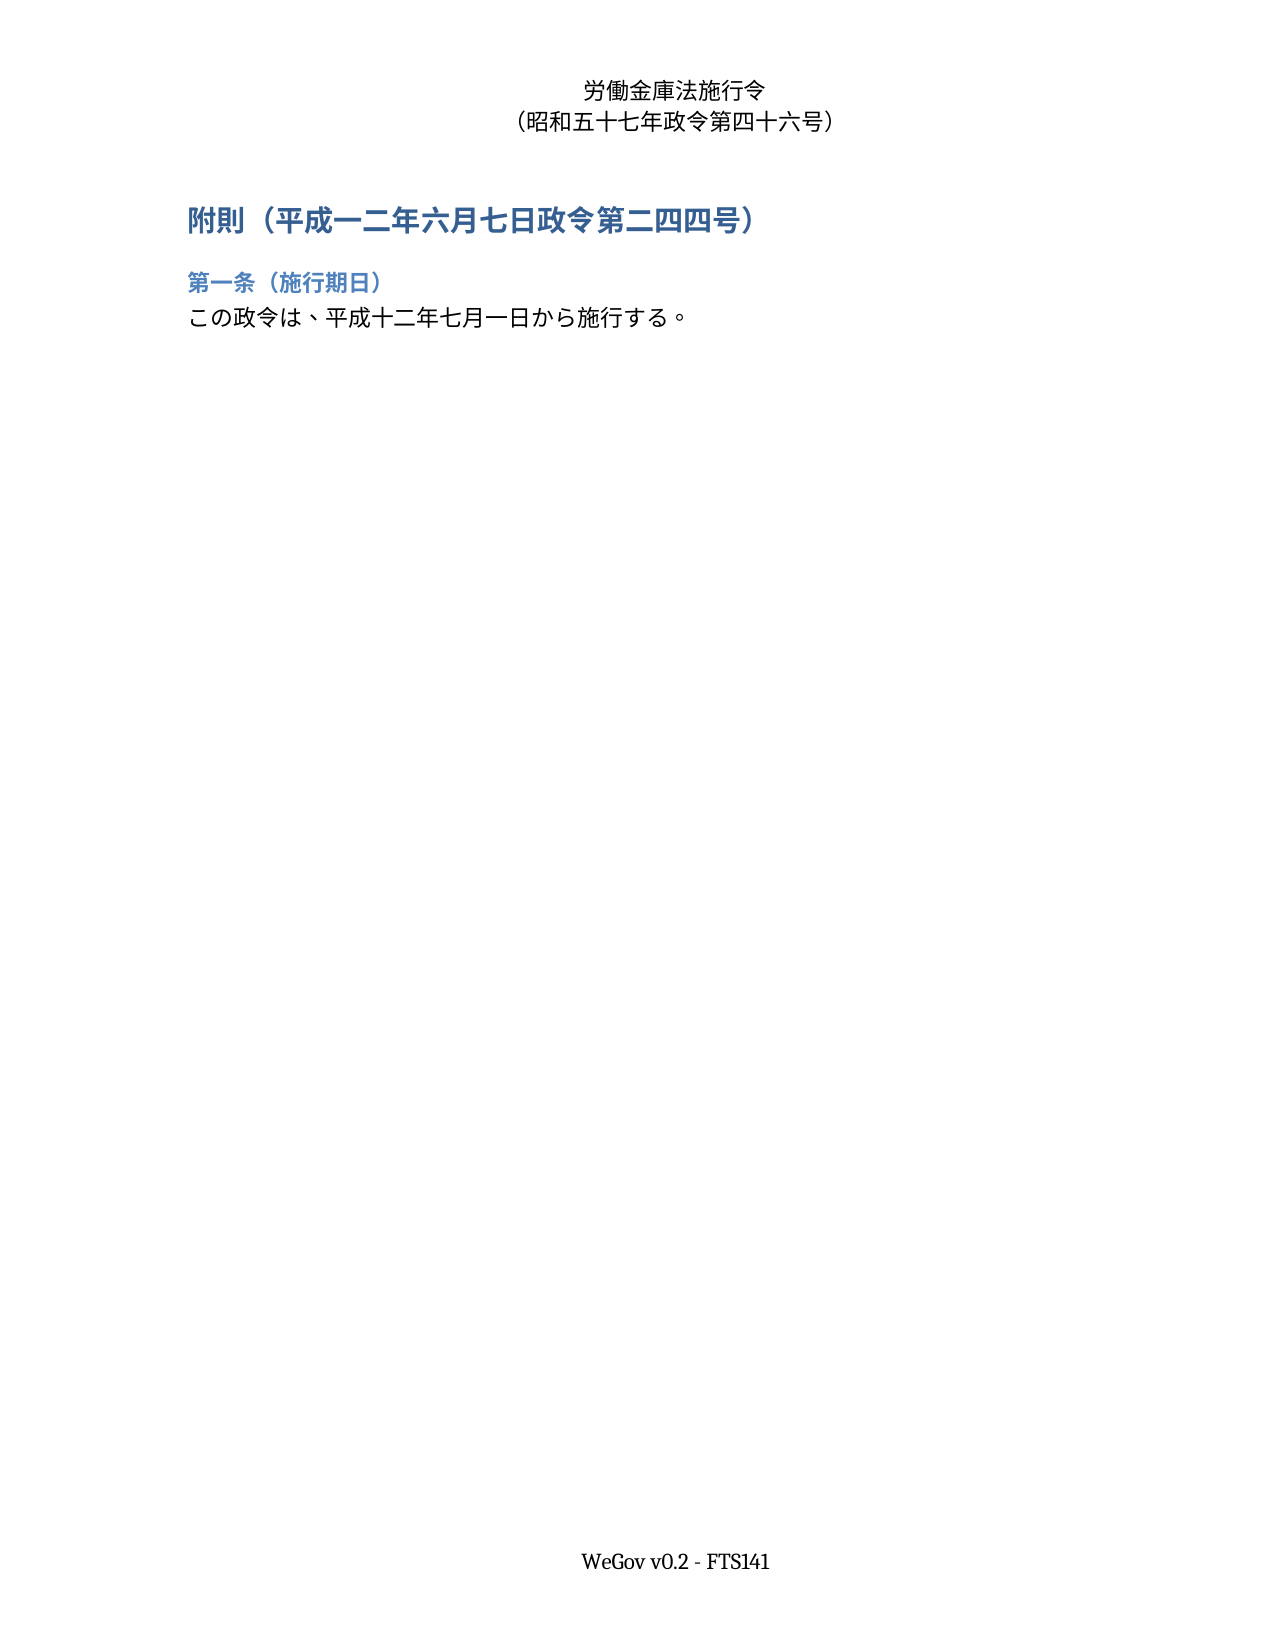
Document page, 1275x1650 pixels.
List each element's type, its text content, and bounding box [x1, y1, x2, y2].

subtitle 第一条（施行期日） [187, 266, 1087, 298]
subtitle 附則（平成一二年六月七日政令第二四四号） [187, 200, 1087, 240]
text この政令は、平成十二年七月一日から施行する。 [187, 302, 1087, 334]
